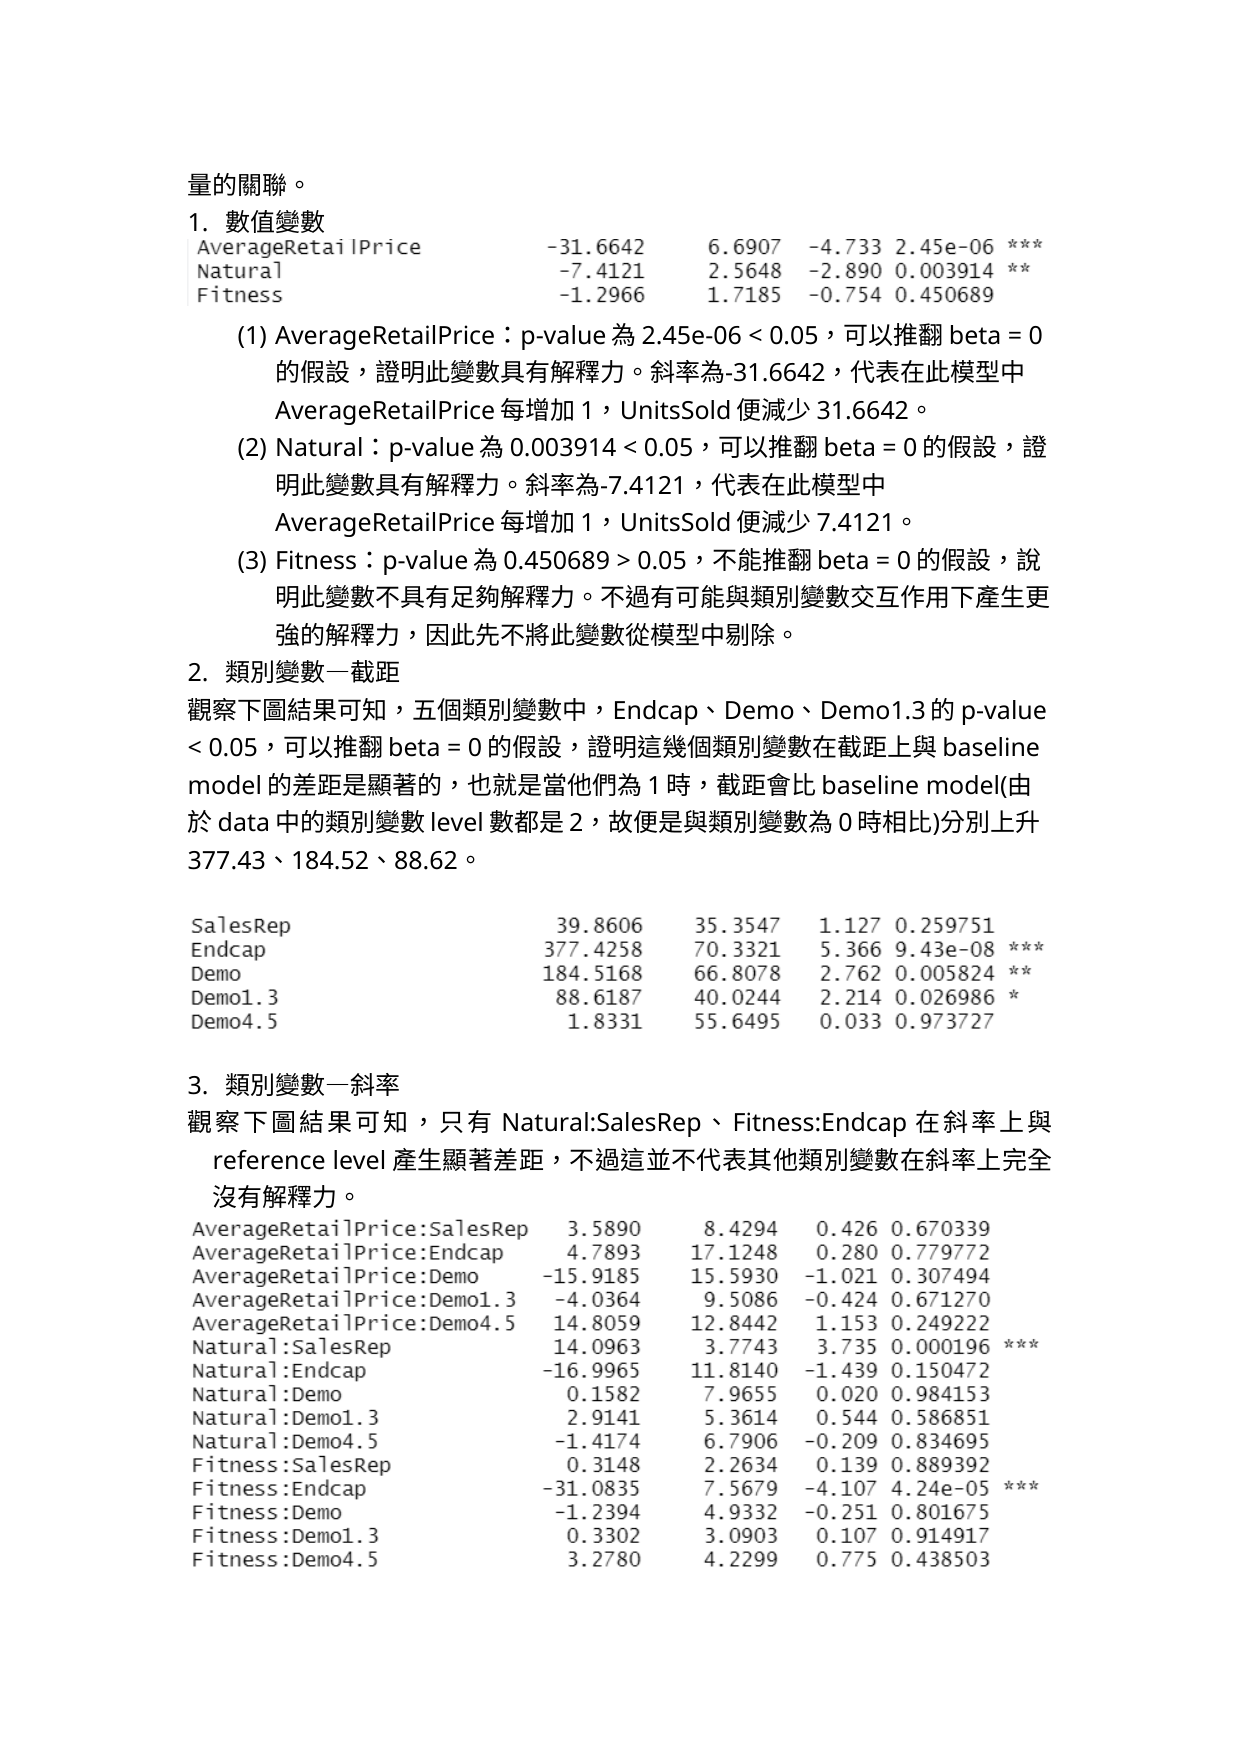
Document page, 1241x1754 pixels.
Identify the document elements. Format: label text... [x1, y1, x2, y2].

list Natural：p-value為0.003914 < 0.05，可以推翻beta = 0的假設，證明此變數具有解釋力。斜率為-7.4121，代表在此模型中AverageRetailPrice每增加1，UnitsSold便減少7.4121。 [237, 427, 1053, 539]
text 觀察下圖結果可知，只有Natural:SalesRep、Fitness:Endcap在斜率上與reference level產生顯著差距，不過這並不代表其他類別變數在斜率上完全沒有解釋力。 [187, 1102, 1053, 1214]
list 類別變數—斜率 [187, 1064, 1053, 1102]
text 觀察下圖結果可知，五個類別變數中，Endcap、Demo、Demo1.3的p-value < 0.05，可以推翻beta = 0的假設，證明這幾個類別變數在截距上與baseline model的差距是顯著的，也就是當他們為1時，截距會比baseline model(由於data中的類別變數level數都是2，故便是與類別變數為0時相比)分別上升377.43、184.52、88.62。 [187, 689, 1053, 877]
picture [187, 1214, 1053, 1579]
list 類別變數—截距 [187, 652, 1053, 689]
list AverageRetailPrice：p-value為2.45e-06 < 0.05，可以推翻beta = 0的假設，證明此變數具有解釋力。斜率為-31.6642，代表在此模型中AverageRetailPrice每增加1，UnitsSold便減少31.6642。 [237, 314, 1053, 427]
picture [187, 239, 1053, 306]
list Fitness：p-value為0.450689 > 0.05，不能推翻beta = 0的假設，說明此變數不具有足夠解釋力。不過有可能與類別變數交互作用下產生更強的解釋力，因此先不將此變數從模型中剔除。 [237, 539, 1053, 652]
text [187, 164, 1053, 202]
list 數值變數 [187, 202, 1053, 239]
picture [187, 914, 1052, 1030]
